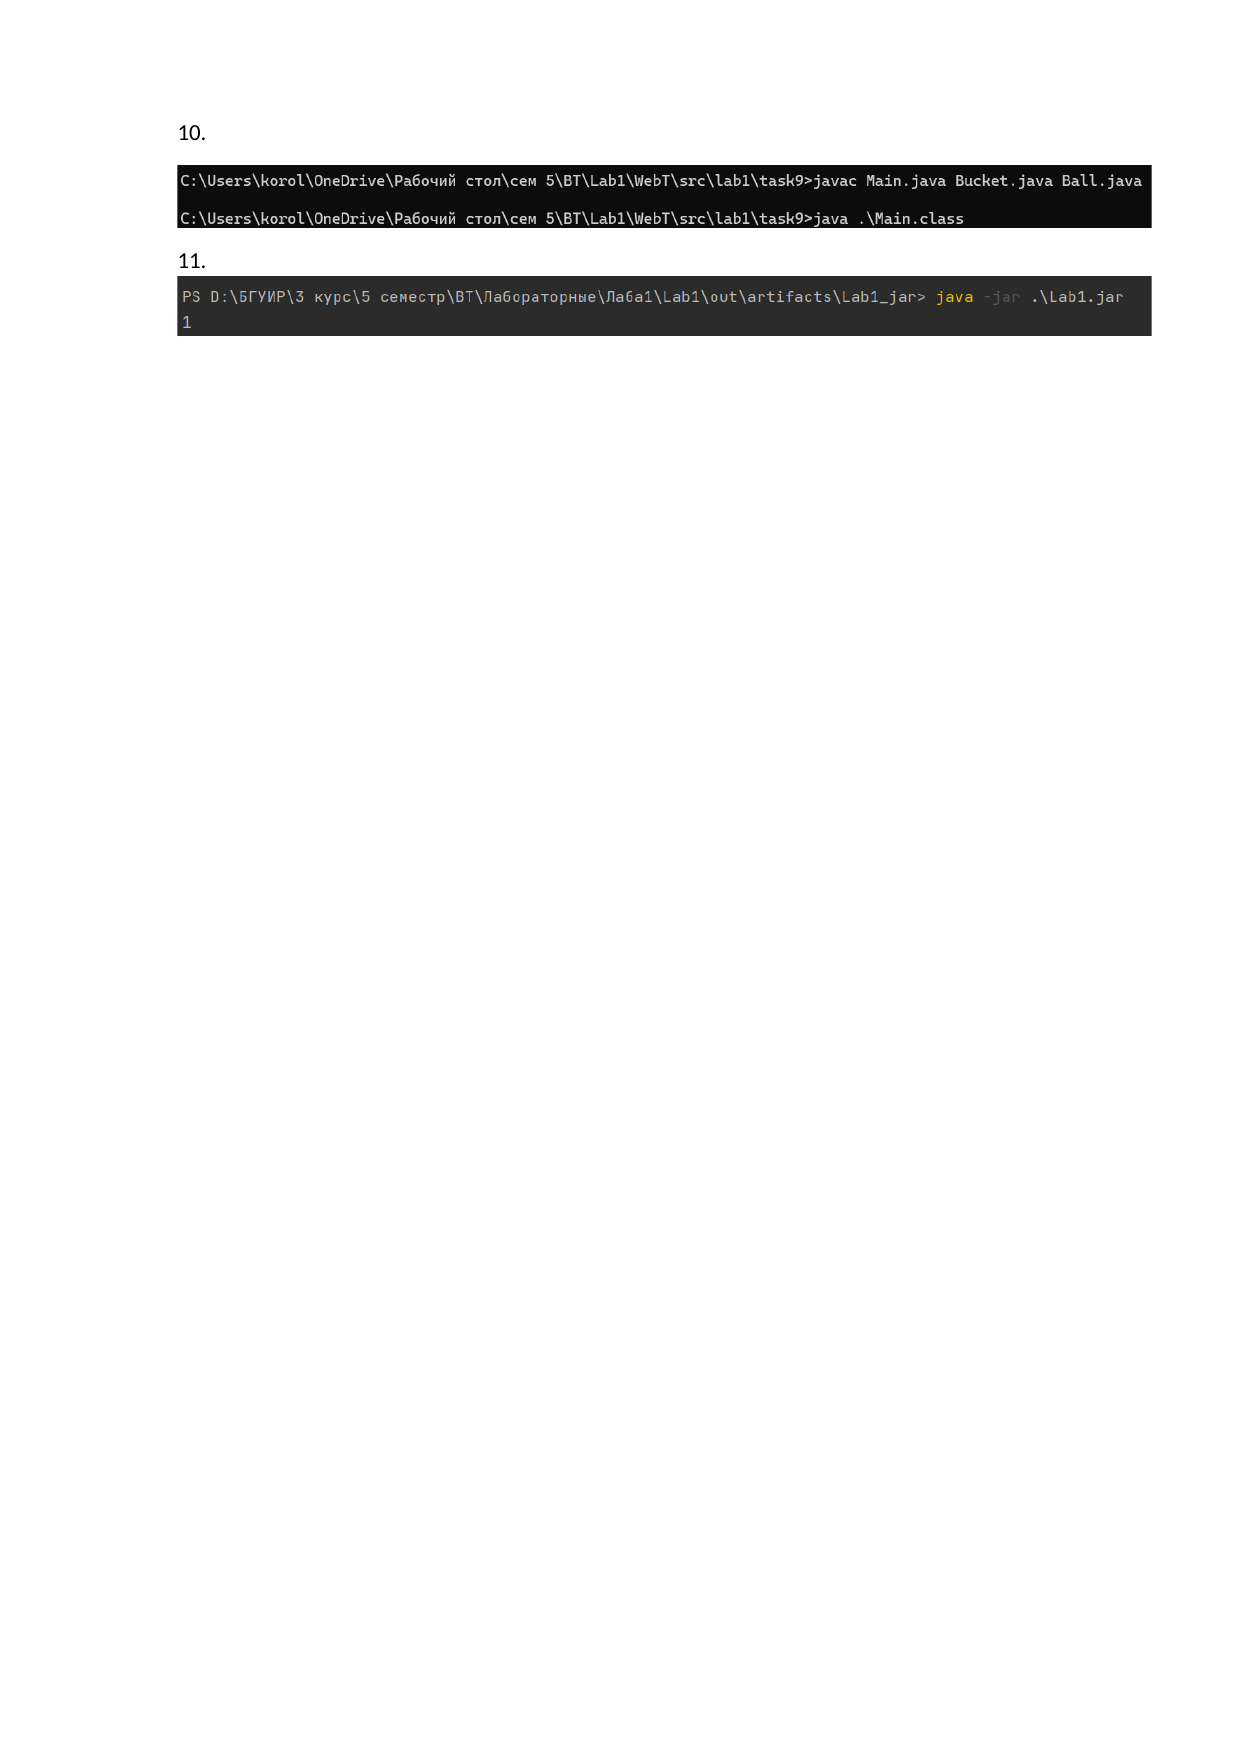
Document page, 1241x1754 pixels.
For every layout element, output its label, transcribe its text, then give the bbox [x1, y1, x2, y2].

text 10. [177, 118, 1152, 146]
picture [177, 165, 1152, 228]
text 11. [177, 246, 1152, 276]
picture [177, 276, 1152, 336]
